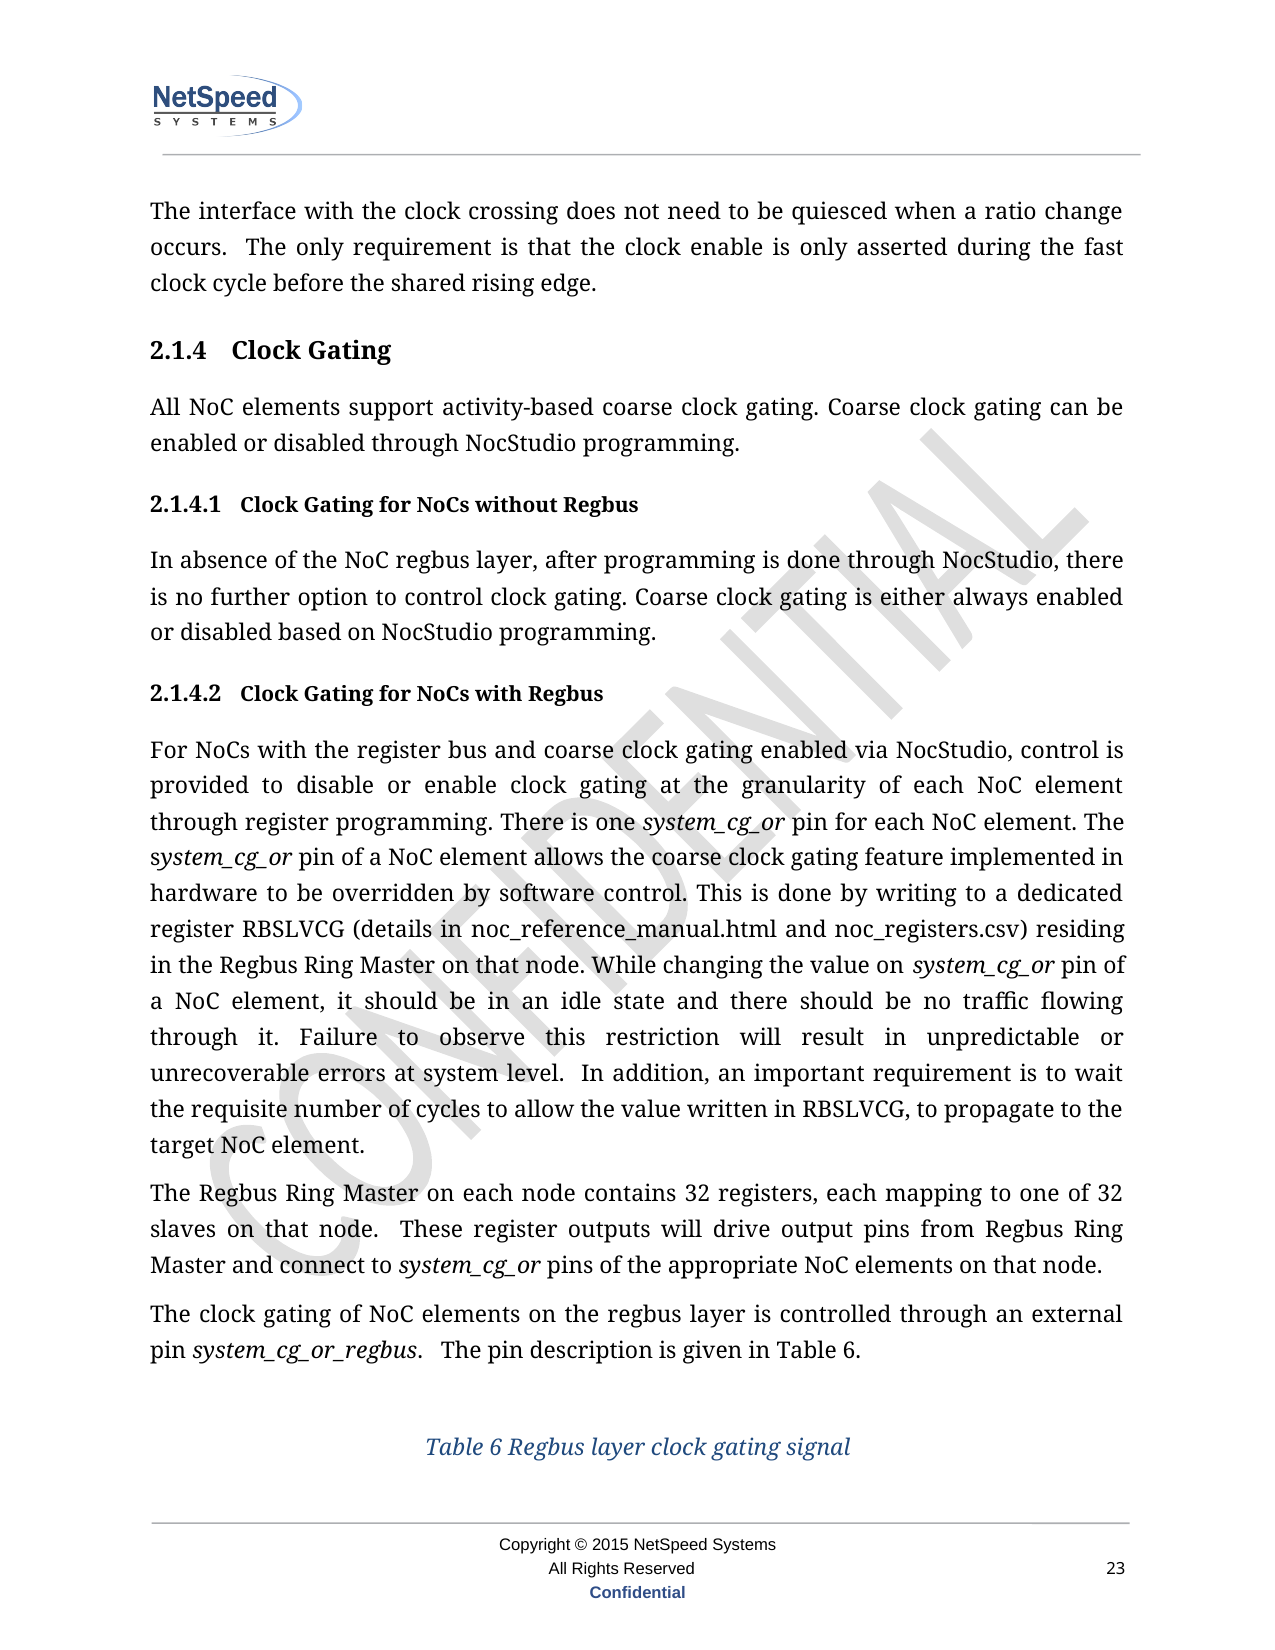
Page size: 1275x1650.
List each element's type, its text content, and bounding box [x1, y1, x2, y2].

subtitle Clock Gating for NoCs without Regbus [150, 488, 1125, 519]
text All NoC elements support activity-based coarse clock gating. Coarse clock gating can be enabled or disabled through NocStudio programming. [150, 391, 1125, 458]
subtitle Clock Gating [150, 332, 1125, 366]
text For NoCs with the register bus and coarse clock gating enabled via NocStudio, control is provided to disable or enable clock gating at the granularity of each NoC element through register programming. There is one system_cg_or pin for each NoC element. The system_cg_or pin of a NoC element allows the coarse clock gating feature implemented in hardware to be overridden by software control. This is done by writing to a dedicated register RBSLVCG (details in noc_reference_manual.html and noc_registers.csv) residing in the Regbus Ring Master on that node. While changing the value on system_cg_or pin of a NoC element, it should be in an idle state and there should be no traffic flowing through it. Failure to observe this restriction will result in unpredictable or unrecoverable errors at system level. In addition, an important requirement is to wait the requisite number of cycles to allow the value written in RBSLVCG, to propagate to the target NoC element. [150, 733, 1125, 1160]
text The Regbus Ring Master on each node contains 32 registers, each mapping to one of 32 slaves on that node. These register outputs will drive output pins from Regbus Ring Master and connect to system_cg_or pins of the appropriate NoC elements on that node. [150, 1177, 1125, 1280]
picture [150, 75, 303, 137]
text The clock gating of NoC elements on the regbus layer is controlled through an external pin system_cg_or_regbus. The pin description is given in Table 6. [150, 1298, 1125, 1365]
text The interface with the clock crossing does not need to be quiesced when a ratio change occurs. The only requirement is that the clock enable is only asserted during the fast clock cycle before the shared rising edge. [150, 195, 1125, 298]
text Table 6 Regbus layer clock gating signal [150, 1430, 1125, 1462]
text In absence of the NoC regbus layer, after programming is done through NocStudio, there is no further option to control clock gating. Coarse clock gating is either always enabled or disabled based on NocStudio programming. [150, 544, 1125, 648]
subtitle Clock Gating for NoCs with Regbus [150, 677, 1125, 708]
